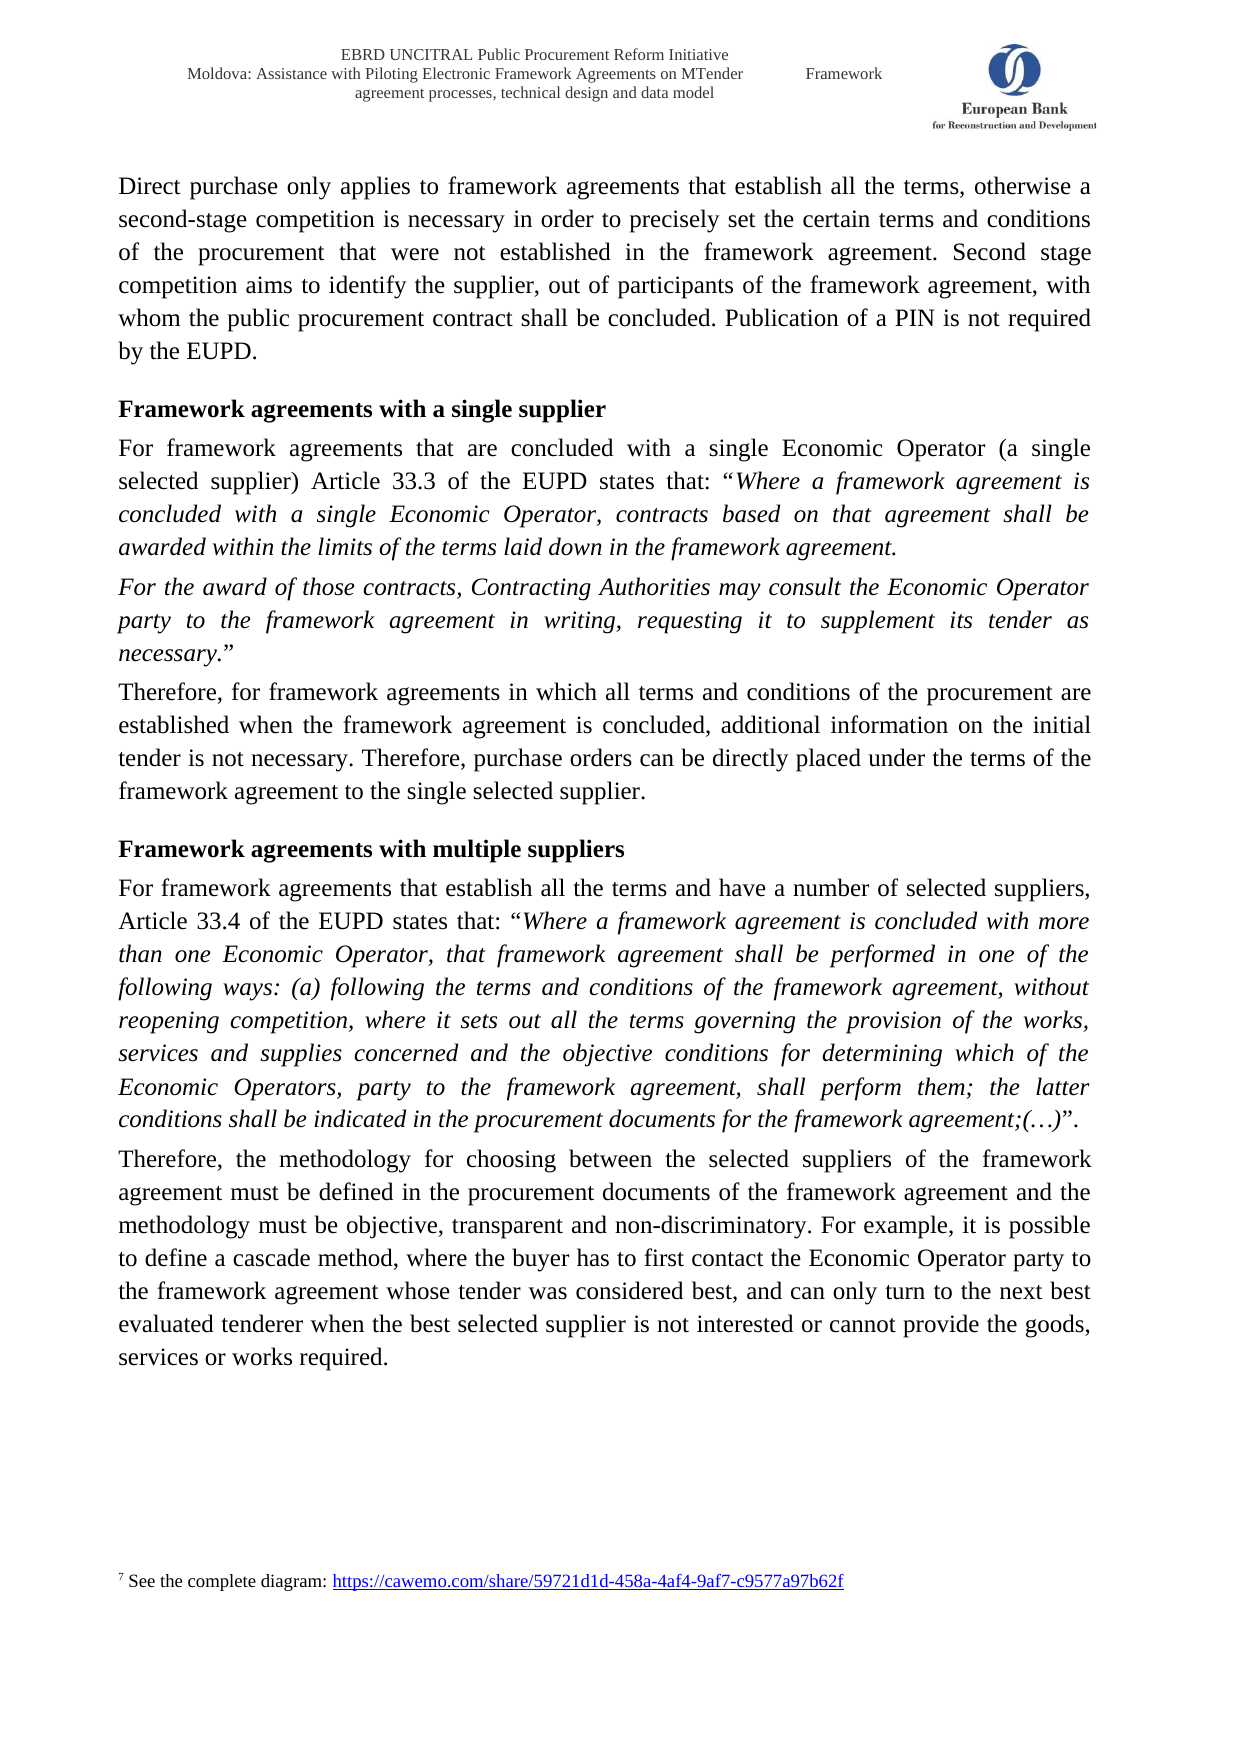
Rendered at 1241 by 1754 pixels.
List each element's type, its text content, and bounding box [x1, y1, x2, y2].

text Therefore, for framework agreements in which all terms and conditions of the procurement are established when the framework agreement is concluded, additional information on the initial tender is not necessary. Therefore, purchase orders can be directly placed under the terms of the framework agreement to the single selected supplier. [118, 677, 1092, 805]
text For framework agreements that establish all the terms and have a number of selected suppliers, Article 33.4 of the EUPD states that: “Where a framework agreement is concluded with more than one Economic Operator, that framework agreement shall be performed in one of the following ways: (a) following the terms and conditions of the framework agreement, without reopening competition, where it sets out all the terms governing the provision of the works, services and supplies concerned and the objective conditions for determining which of the Economic Operators, party to the framework agreement, shall perform them; the latter conditions shall be indicated in the procurement documents for the framework agreement;(…)”. [118, 873, 1092, 1133]
picture [932, 44, 1097, 131]
text Framework agreements with multiple suppliers [118, 834, 1092, 863]
text Framework agreements with a single supplier [118, 394, 1092, 423]
text For framework agreements that are concluded with a single Economic Operator (a single selected supplier) Article 33.3 of the EUPD states that: “Where a framework agreement is concluded with a single Economic Operator, contracts based on that agreement shall be awarded within the limits of the terms laid down in the framework agreement. [118, 433, 1092, 561]
text Direct purchase only applies to framework agreements that establish all the terms, otherwise a second-stage competition is necessary in order to precisely set the certain terms and conditions of the procurement that were not established in the framework agreement. Second stage competition aims to identify the supplier, out of participants of the framework agreement, with whom the public procurement contract shall be concluded. Publication of a PIN is not required by the EUPD. [118, 171, 1092, 365]
text Therefore, the methodology for choosing between the selected suppliers of the framework agreement must be defined in the procurement documents of the framework agreement and the methodology must be objective, transparent and non-discriminatory. For example, it is possible to define a cascade method, where the buyer has to first contact the Economic Operator party to the framework agreement whose tender was considered best, and can only turn to the next best evaluated tenderer when the best selected supplier is not interested or cannot provide the goods, services or works required. [118, 1144, 1092, 1371]
text For the award of those contracts, Contracting Authorities may consult the Economic Operator party to the framework agreement in writing, requesting it to supplement its tender as necessary.” [118, 572, 1092, 667]
